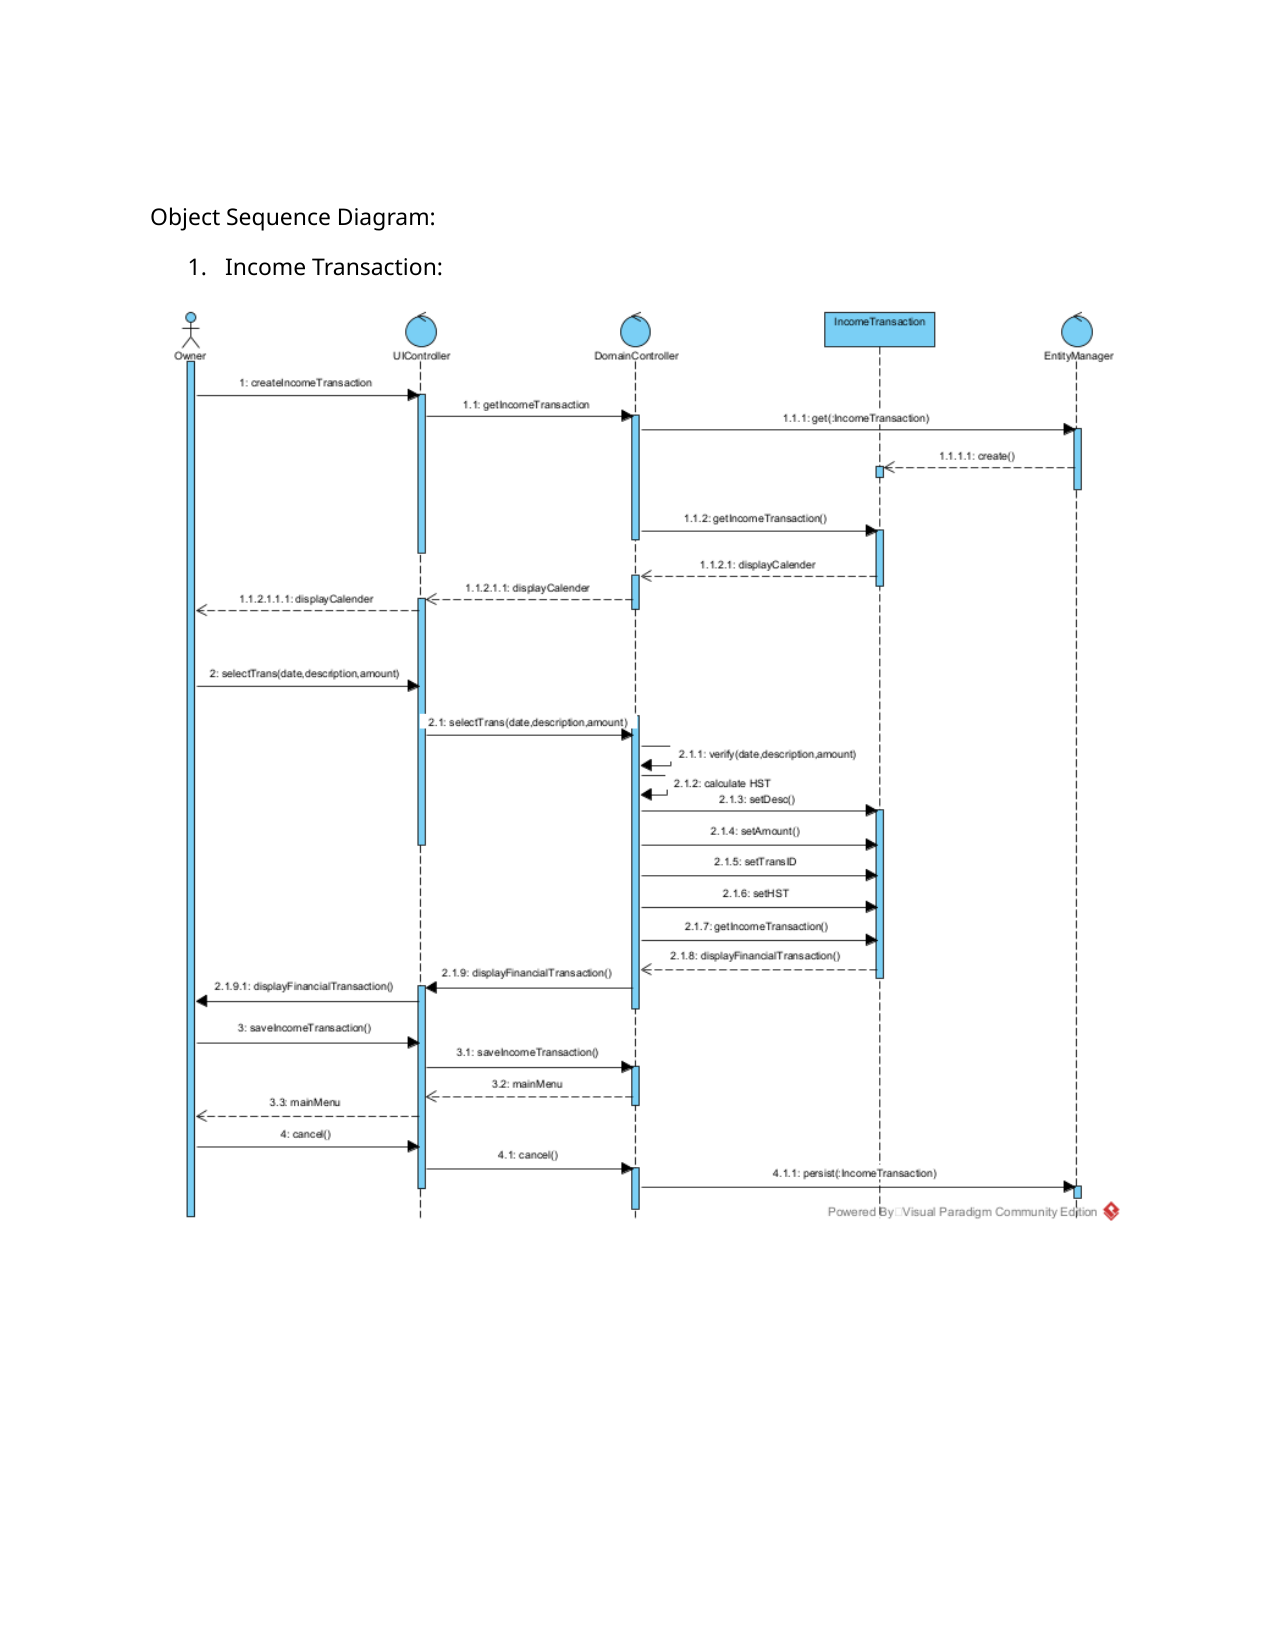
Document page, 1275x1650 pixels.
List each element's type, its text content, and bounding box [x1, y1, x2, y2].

text Object Sequence Diagram: [150, 200, 1125, 232]
picture [150, 301, 1125, 1232]
list Income Transaction: [187, 251, 1125, 282]
